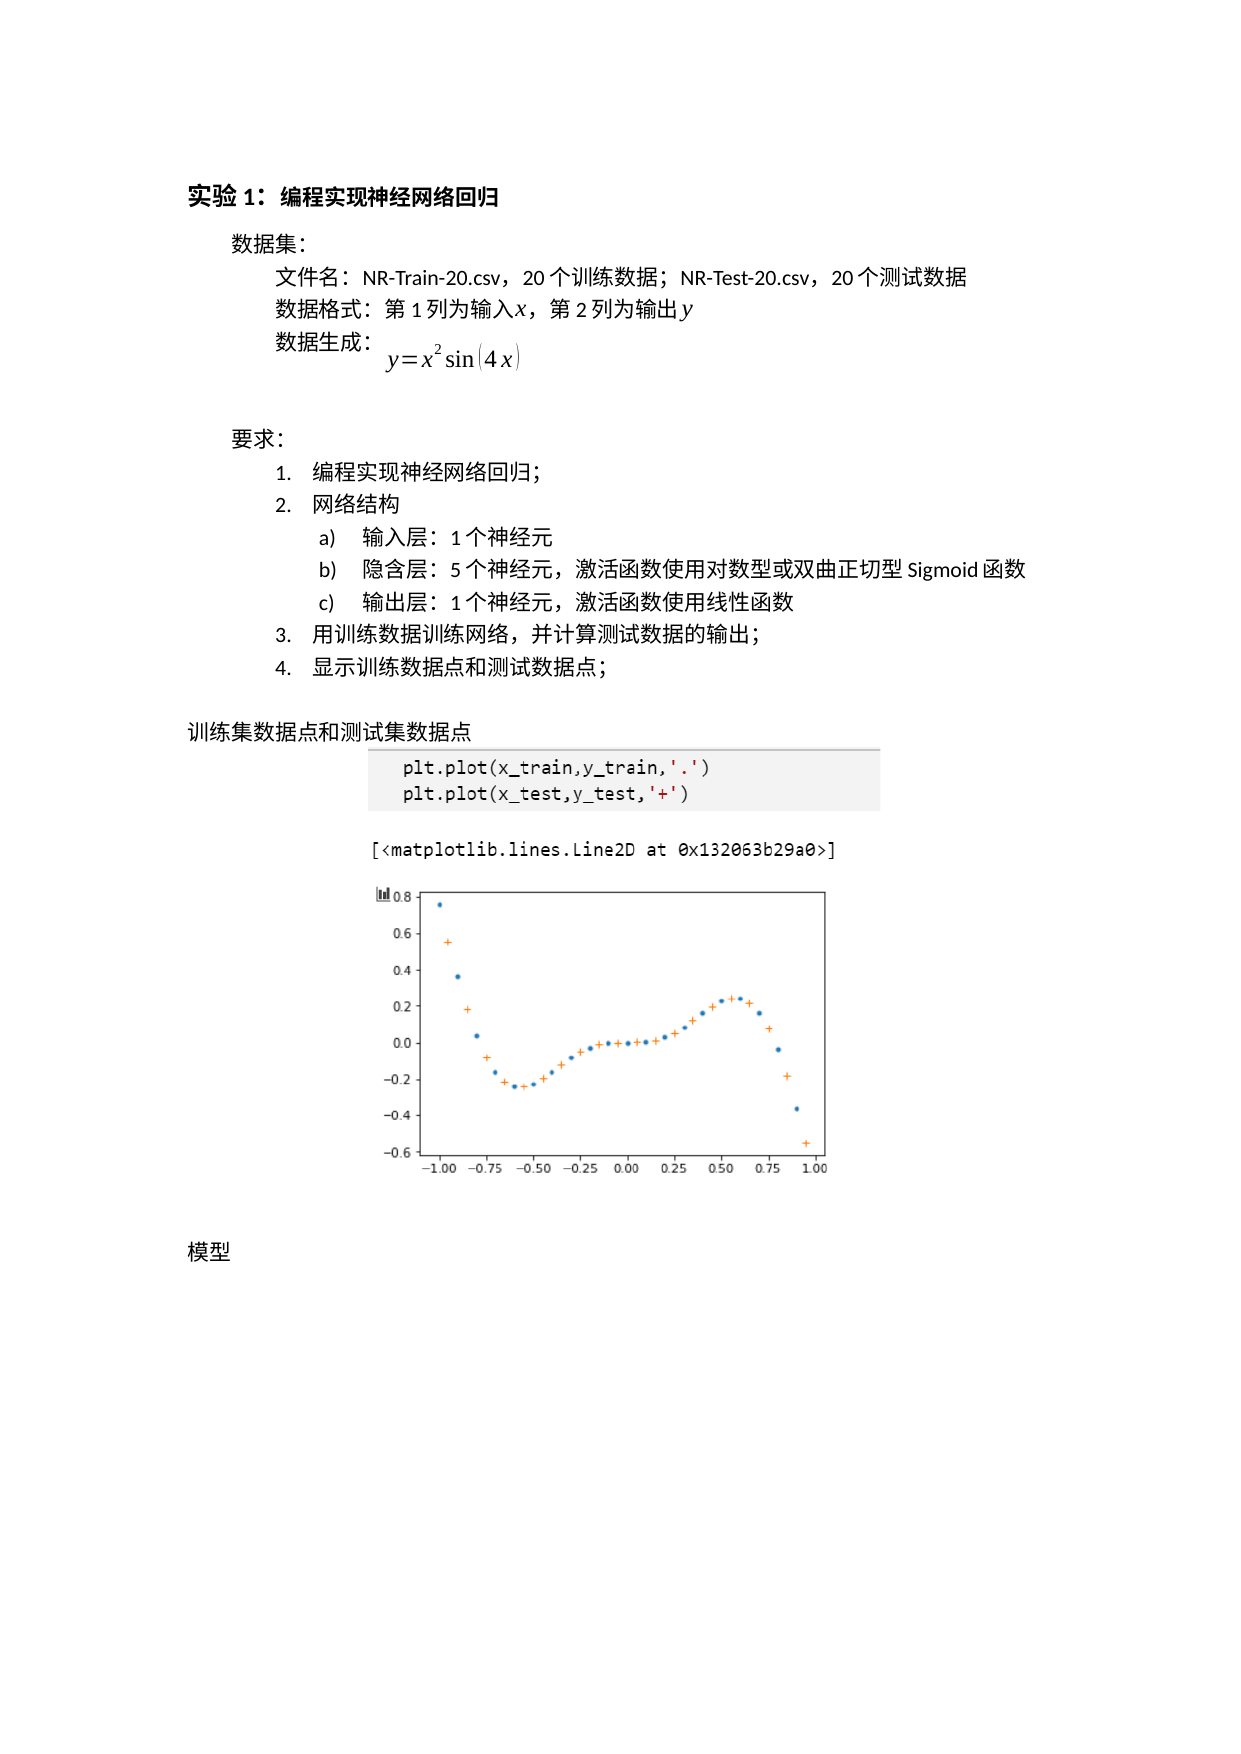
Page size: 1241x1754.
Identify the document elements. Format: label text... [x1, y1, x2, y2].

list 编程实现神经网络回归； [275, 454, 1053, 487]
list 输入层：1个神经元 [319, 519, 1053, 552]
text 训练集数据点和测试集数据点 [187, 714, 1053, 747]
text 数据集： [187, 227, 1053, 259]
list 网络结构 [275, 487, 1053, 519]
list 隐含层：5个神经元，激活函数使用对数型或双曲正切型Sigmoid函数 [319, 552, 1053, 584]
text 模型 [187, 1234, 1053, 1267]
picture [359, 747, 881, 1197]
text 文件名：NR-Train-20.csv，20个训练数据；NR-Test-20.csv，20个测试数据 [187, 259, 1053, 292]
text 要求： [187, 422, 1053, 454]
list 显示训练数据点和测试数据点； [275, 649, 1053, 682]
text 数据格式：第1列为输入，第2列为输出 [187, 292, 1053, 324]
text 实验1：编程实现神经网络回归 [187, 162, 1053, 227]
text 数据生成： [187, 324, 1053, 389]
list 用训练数据训练网络，并计算测试数据的输出； [275, 617, 1053, 649]
list 输出层：1个神经元，激活函数使用线性函数 [319, 584, 1053, 617]
